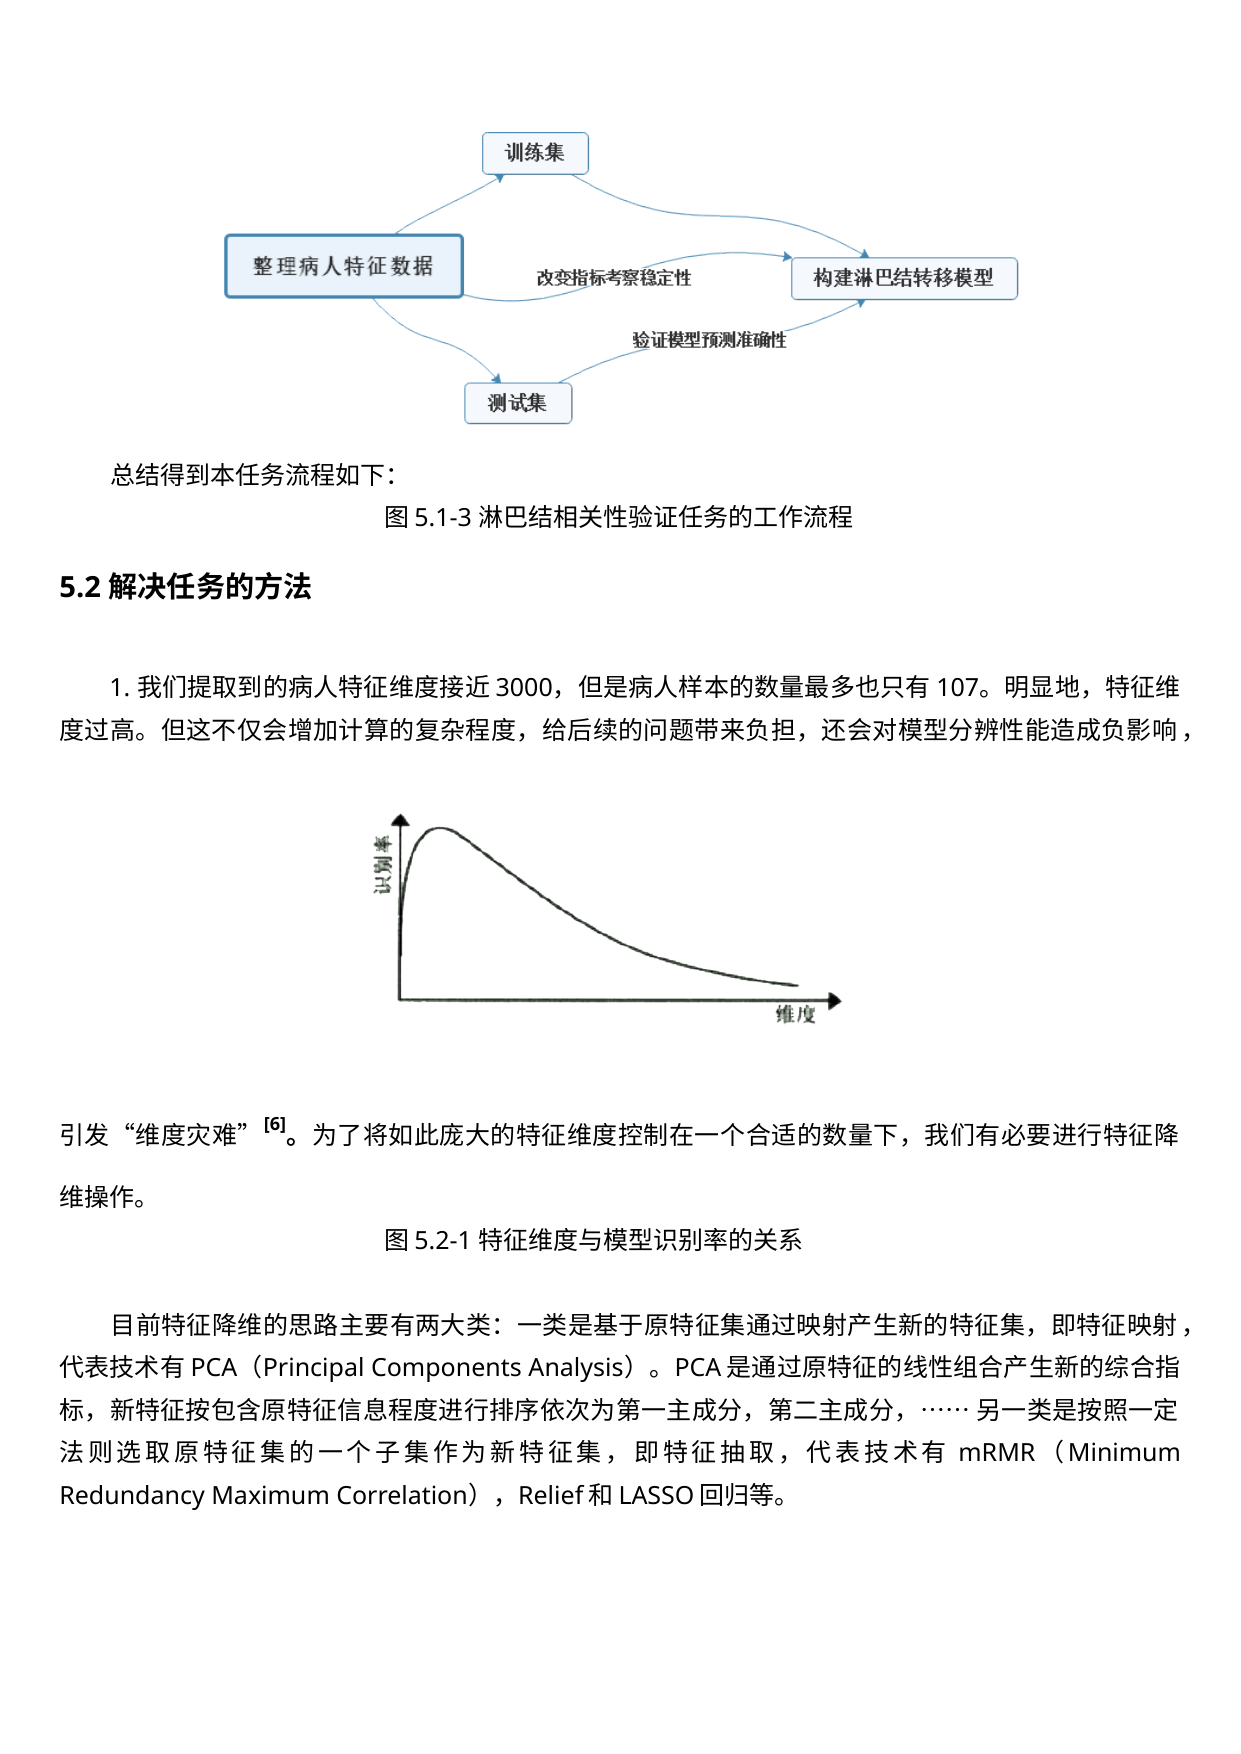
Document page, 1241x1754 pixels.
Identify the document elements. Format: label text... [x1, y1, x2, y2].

text 图5.1-3 淋巴结相关性验证任务的工作流程 [59, 494, 1181, 537]
picture [321, 792, 872, 1052]
text 图5.2-1 特征维度与模型识别率的关系 [59, 1217, 1181, 1259]
text 1. 我们提取到的病人特征维度接近3000，但是病人样本的数量最多也只有107。明显地，特征维度过高。但这不仅会增加计算的复杂程度，给后续的问题带来负担，还会对模型分辨性能造成负影响，引发“维度灾难”[6]。为了将如此庞大的特征维度控制在一个合适的数量下，我们有必要进行特征降维操作。 [59, 664, 1181, 1217]
text 目前特征降维的思路主要有两大类：一类是基于原特征集通过映射产生新的特征集，即特征映射，代表技术有PCA（Principal Components Analysis）。PCA是通过原特征的线性组合产生新的综合指标，新特征按包含原特征信息程度进行排序依次为第一主成分，第二主成分，…… 另一类是按照一定法则选取原特征集的一个子集作为新特征集，即特征抽取，代表技术有mRMR（Minimum Redundancy Maximum Correlation），Relief和LASSO回归等。 [59, 1302, 1181, 1514]
subtitle 5.2 解决任务的方法 [59, 564, 1181, 607]
picture [198, 107, 1042, 448]
